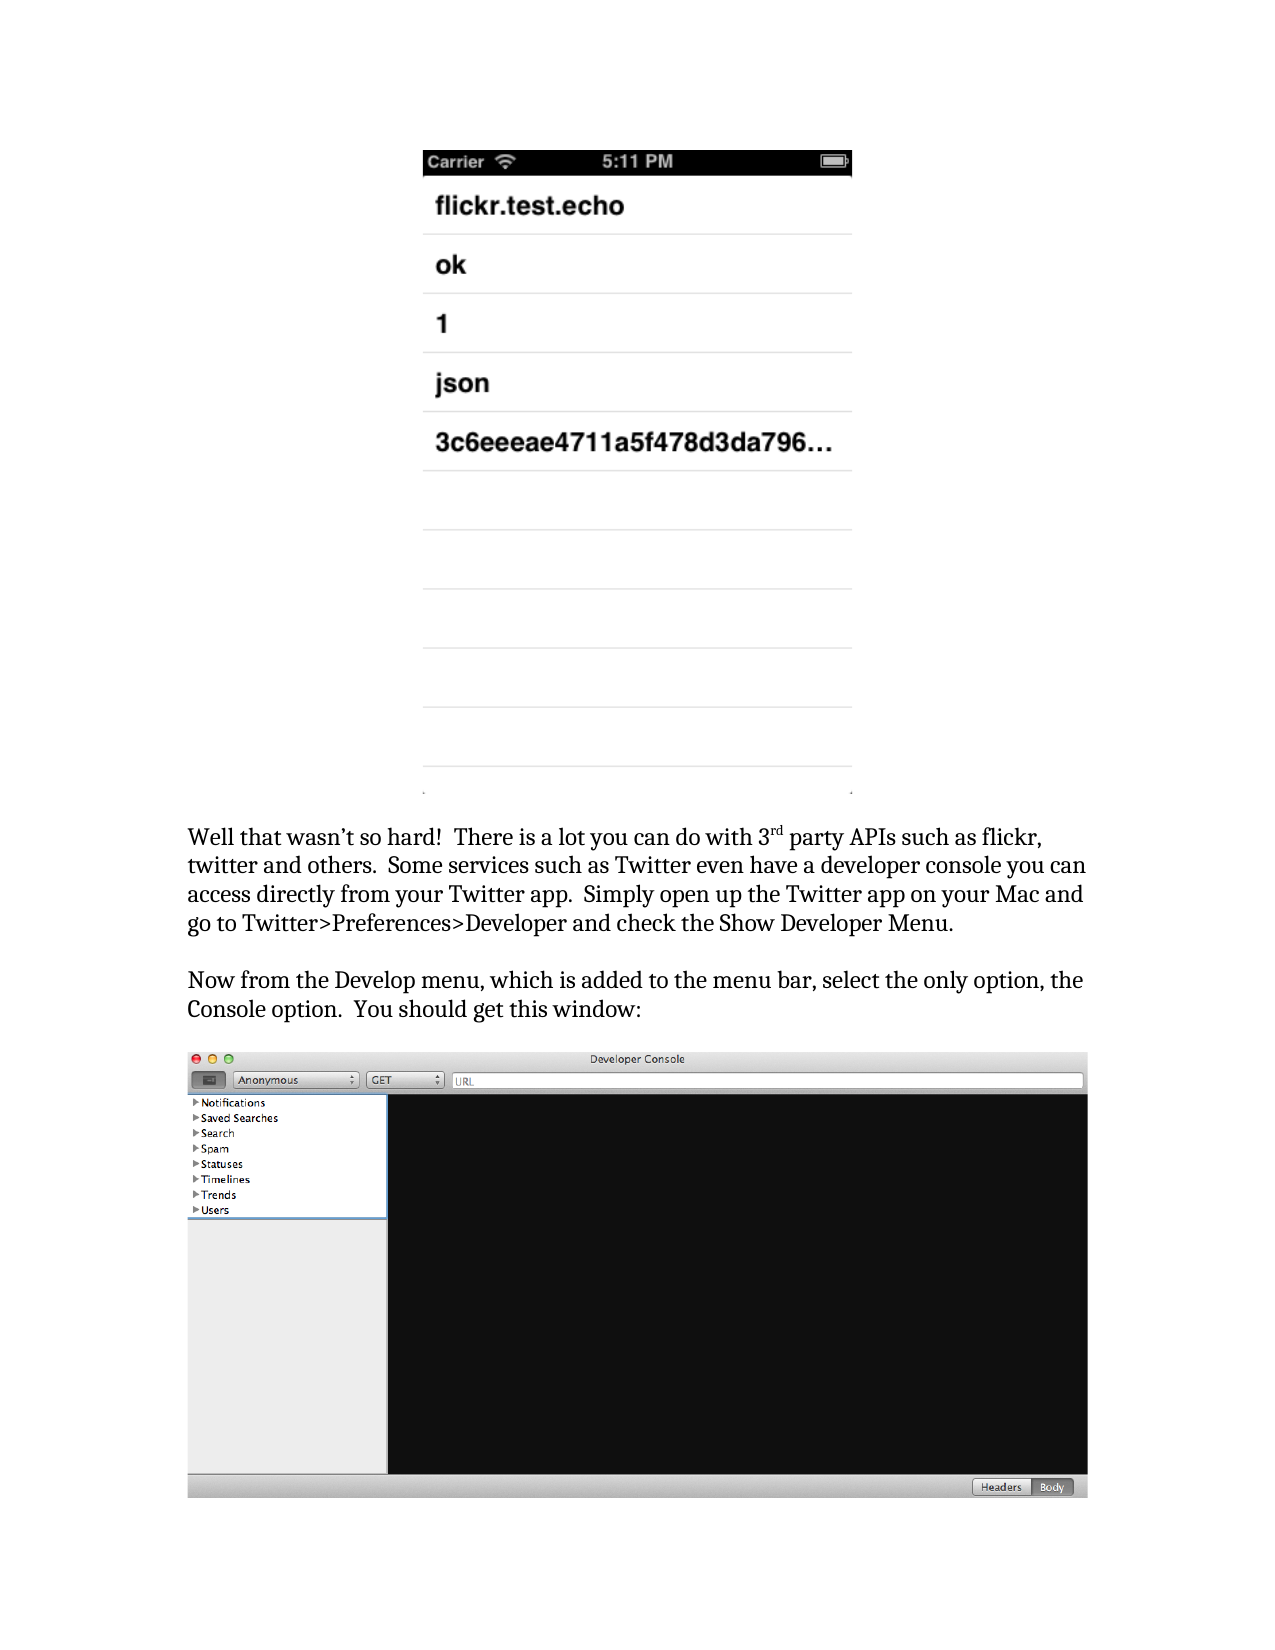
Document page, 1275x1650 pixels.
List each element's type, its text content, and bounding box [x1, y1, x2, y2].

picture [187, 1052, 1088, 1498]
picture [422, 150, 853, 794]
text Now from the Develop menu, which is added to the menu bar, select the only option, the Console option. You should get this window: [187, 966, 1087, 1024]
text Well that wasn’t so hard! There is a lot you can do with 3rd party APIs such as flickr, twitter and others. Some services such as Twitter even have a developer console you can access directly from your Twitter app. Simply open up the Twitter app on your Mac and go to Twitter>Preferences>Developer and check the Show Developer Menu. [187, 822, 1087, 937]
